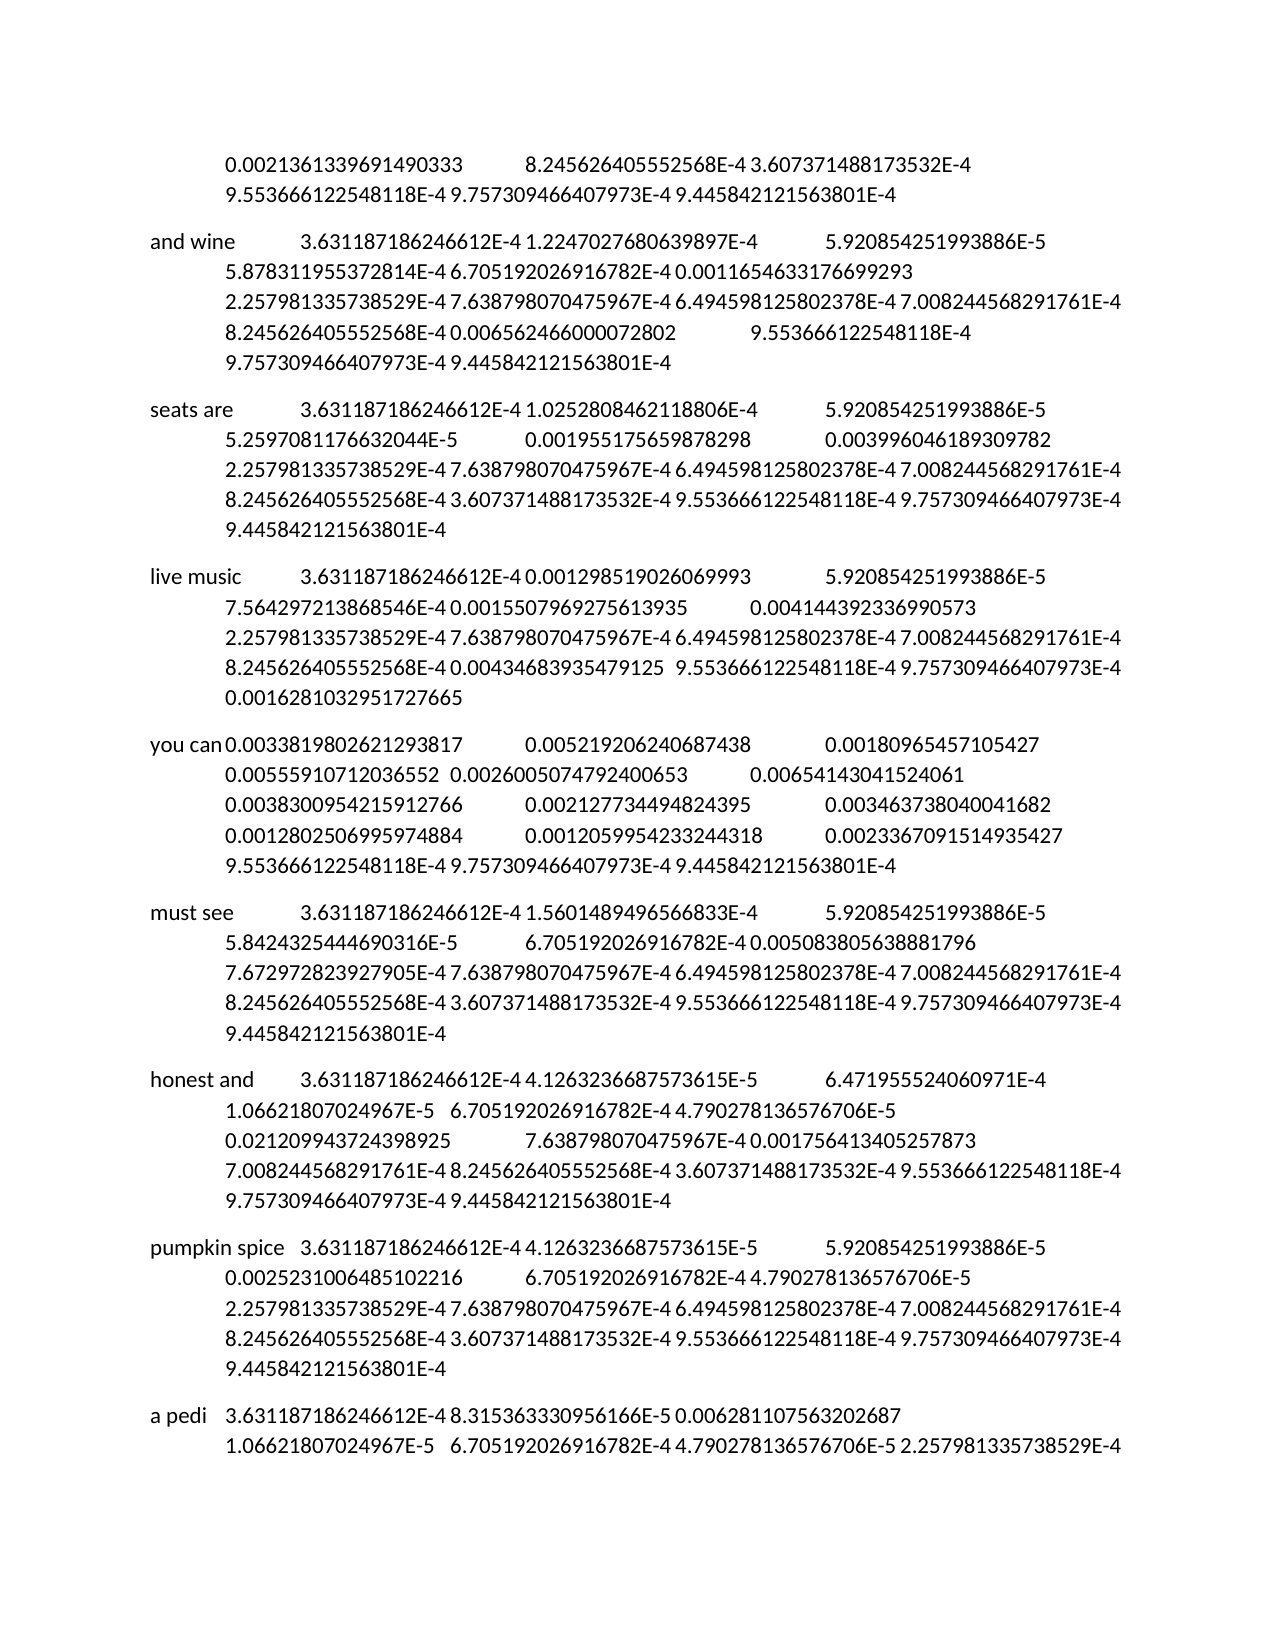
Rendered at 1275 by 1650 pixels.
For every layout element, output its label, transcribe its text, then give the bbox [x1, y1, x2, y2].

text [150, 150, 1125, 208]
text you can 0.0033819802621293817 0.005219206240687438 0.00180965457105427 0.00555910712036552 0.0026005074792400653 0.00654143041524061 0.0038300954215912766 0.002127734494824395 0.003463738040041682 0.0012802506995974884 0.0012059954233244318 0.0023367091514935427 9.553666122548118E-4 9.757309466407973E-4 9.445842121563801E-4 [150, 730, 1125, 879]
text must see 3.631187186246612E-4 1.5601489496566833E-4 5.920854251993886E-5 5.8424325444690316E-5 6.705192026916782E-4 0.005083805638881796 7.672972823927905E-4 7.638798070475967E-4 6.494598125802378E-4 7.008244568291761E-4 8.245626405552568E-4 3.607371488173532E-4 9.553666122548118E-4 9.757309466407973E-4 9.445842121563801E-4 [150, 898, 1125, 1047]
text and wine 3.631187186246612E-4 1.2247027680639897E-4 5.920854251993886E-5 5.878311955372814E-4 6.705192026916782E-4 0.0011654633176699293 2.257981335738529E-4 7.638798070475967E-4 6.494598125802378E-4 7.008244568291761E-4 8.245626405552568E-4 0.006562466000072802 9.553666122548118E-4 9.757309466407973E-4 9.445842121563801E-4 [150, 227, 1125, 376]
text pumpkin spice 3.631187186246612E-4 4.1263236687573615E-5 5.920854251993886E-5 0.0025231006485102216 6.705192026916782E-4 4.790278136576706E-5 2.257981335738529E-4 7.638798070475967E-4 6.494598125802378E-4 7.008244568291761E-4 8.245626405552568E-4 3.607371488173532E-4 9.553666122548118E-4 9.757309466407973E-4 9.445842121563801E-4 [150, 1233, 1125, 1382]
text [150, 1401, 1125, 1459]
text live music 3.631187186246612E-4 0.001298519026069993 5.920854251993886E-5 7.564297213868546E-4 0.0015507969275613935 0.004144392336990573 2.257981335738529E-4 7.638798070475967E-4 6.494598125802378E-4 7.008244568291761E-4 8.245626405552568E-4 0.00434683935479125 9.553666122548118E-4 9.757309466407973E-4 0.0016281032951727665 [150, 562, 1125, 711]
text seats are 3.631187186246612E-4 1.0252808462118806E-4 5.920854251993886E-5 5.2597081176632044E-5 0.001955175659878298 0.003996046189309782 2.257981335738529E-4 7.638798070475967E-4 6.494598125802378E-4 7.008244568291761E-4 8.245626405552568E-4 3.607371488173532E-4 9.553666122548118E-4 9.757309466407973E-4 9.445842121563801E-4 [150, 395, 1125, 544]
text honest and 3.631187186246612E-4 4.1263236687573615E-5 6.471955524060971E-4 1.06621807024967E-5 6.705192026916782E-4 4.790278136576706E-5 0.021209943724398925 7.638798070475967E-4 0.001756413405257873 7.008244568291761E-4 8.245626405552568E-4 3.607371488173532E-4 9.553666122548118E-4 9.757309466407973E-4 9.445842121563801E-4 [150, 1066, 1125, 1214]
